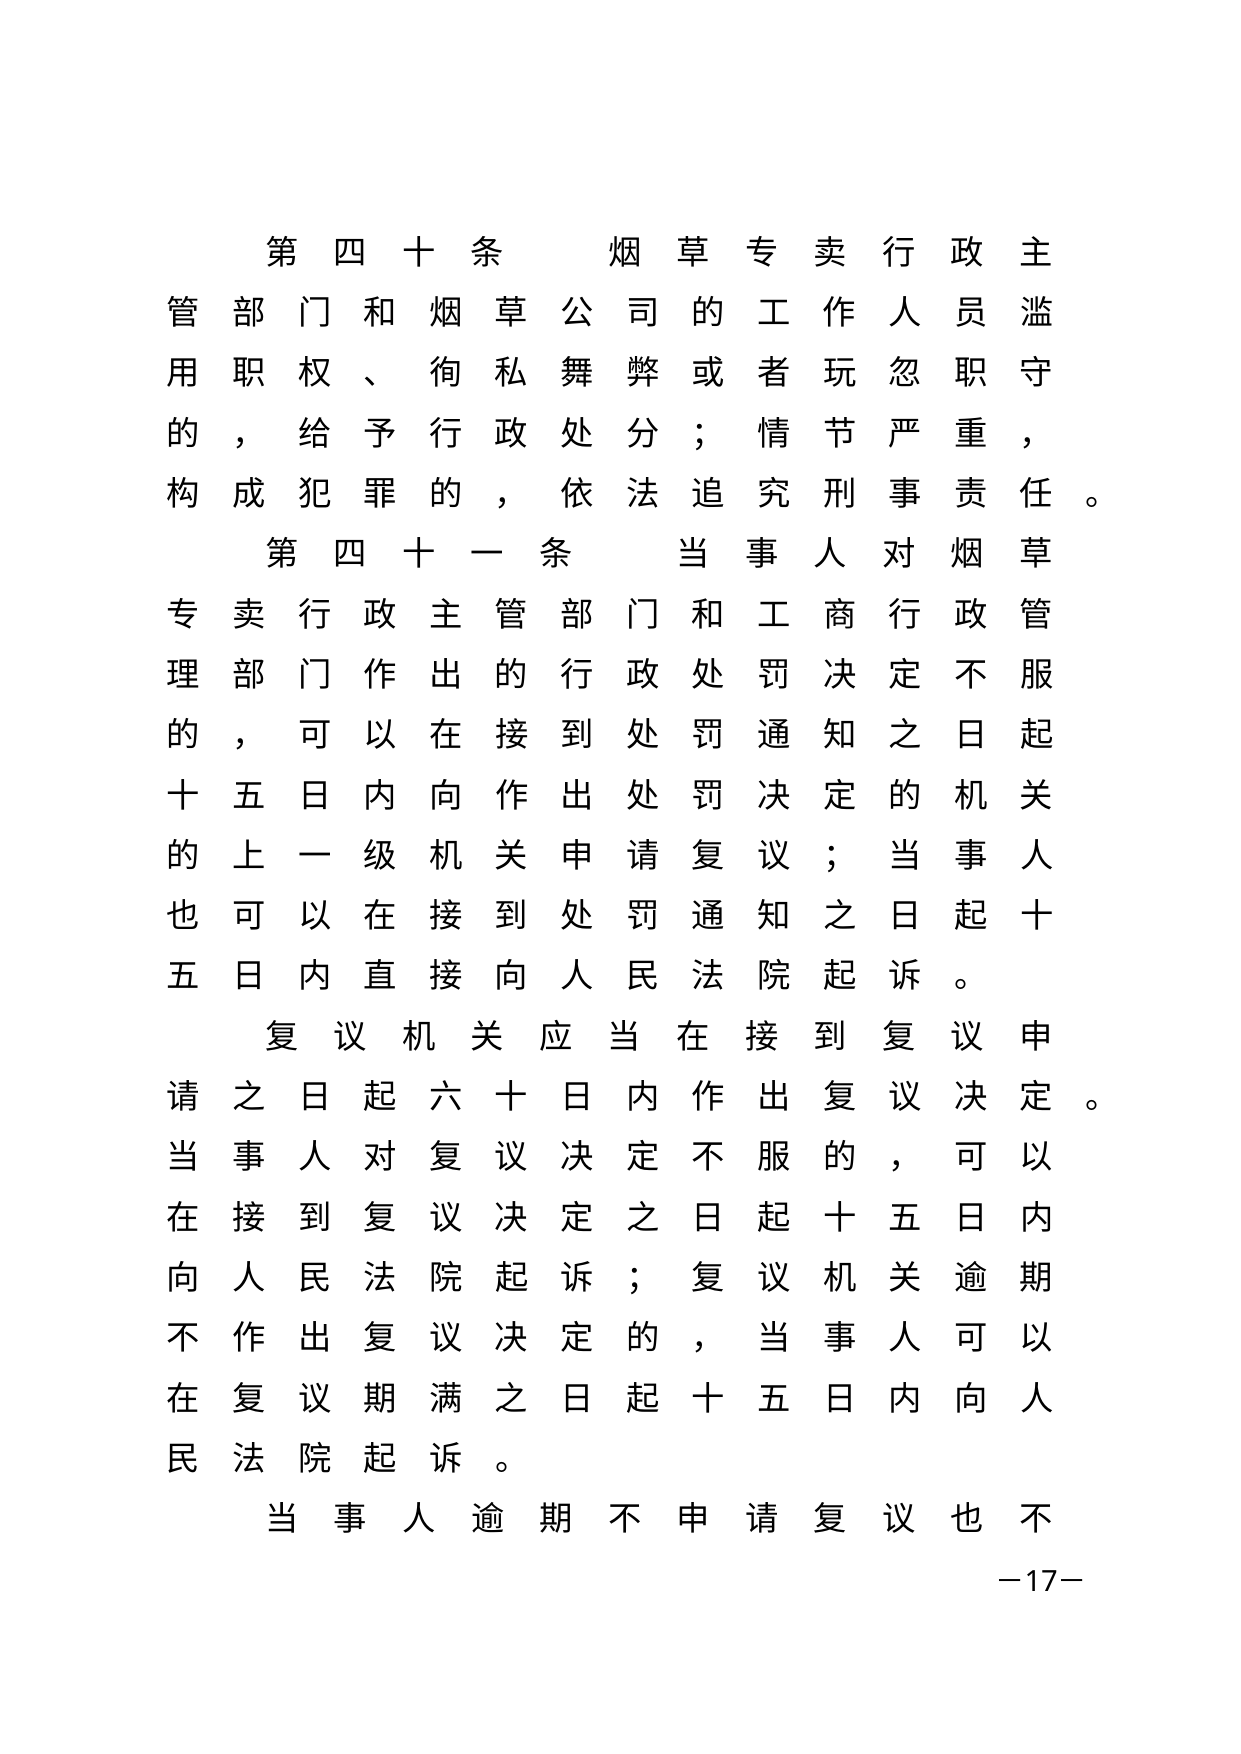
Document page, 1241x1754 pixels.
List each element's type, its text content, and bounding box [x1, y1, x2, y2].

text 第四十一条 当事人对烟草专卖行政主管部门和工商行政管理部门作出的行政处罚决定不服的，可以在接到处罚通知之日起十五日内向作出处罚决定的机关的上一级机关申请复议；当事人也可以在接到处罚通知之日起十五日内直接向人民法院起诉。 [167, 521, 1085, 1003]
text 当事人逾期不申请复议也不向人民法院起诉、又不履行处罚决定的，作出处罚决定的机关可以申请人民法院强制执行。 [167, 1486, 1085, 1546]
text 复议机关应当在接到复议申请之日起六十日内作出复议决定。当事人对复议决定不服的，可以在接到复议决定之日起十五日内向人民法院起诉；复议机关逾期不作出复议决定的，当事人可以在复议期满之日起十五日内向人民法院起诉。 [167, 1003, 1085, 1486]
text 第四十条 烟草专卖行政主管部门和烟草公司的工作人员滥用职权、徇私舞弊或者玩忽职守的，给予行政处分；情节严重，构成犯罪的，依法追究刑事责任。 [167, 219, 1085, 521]
